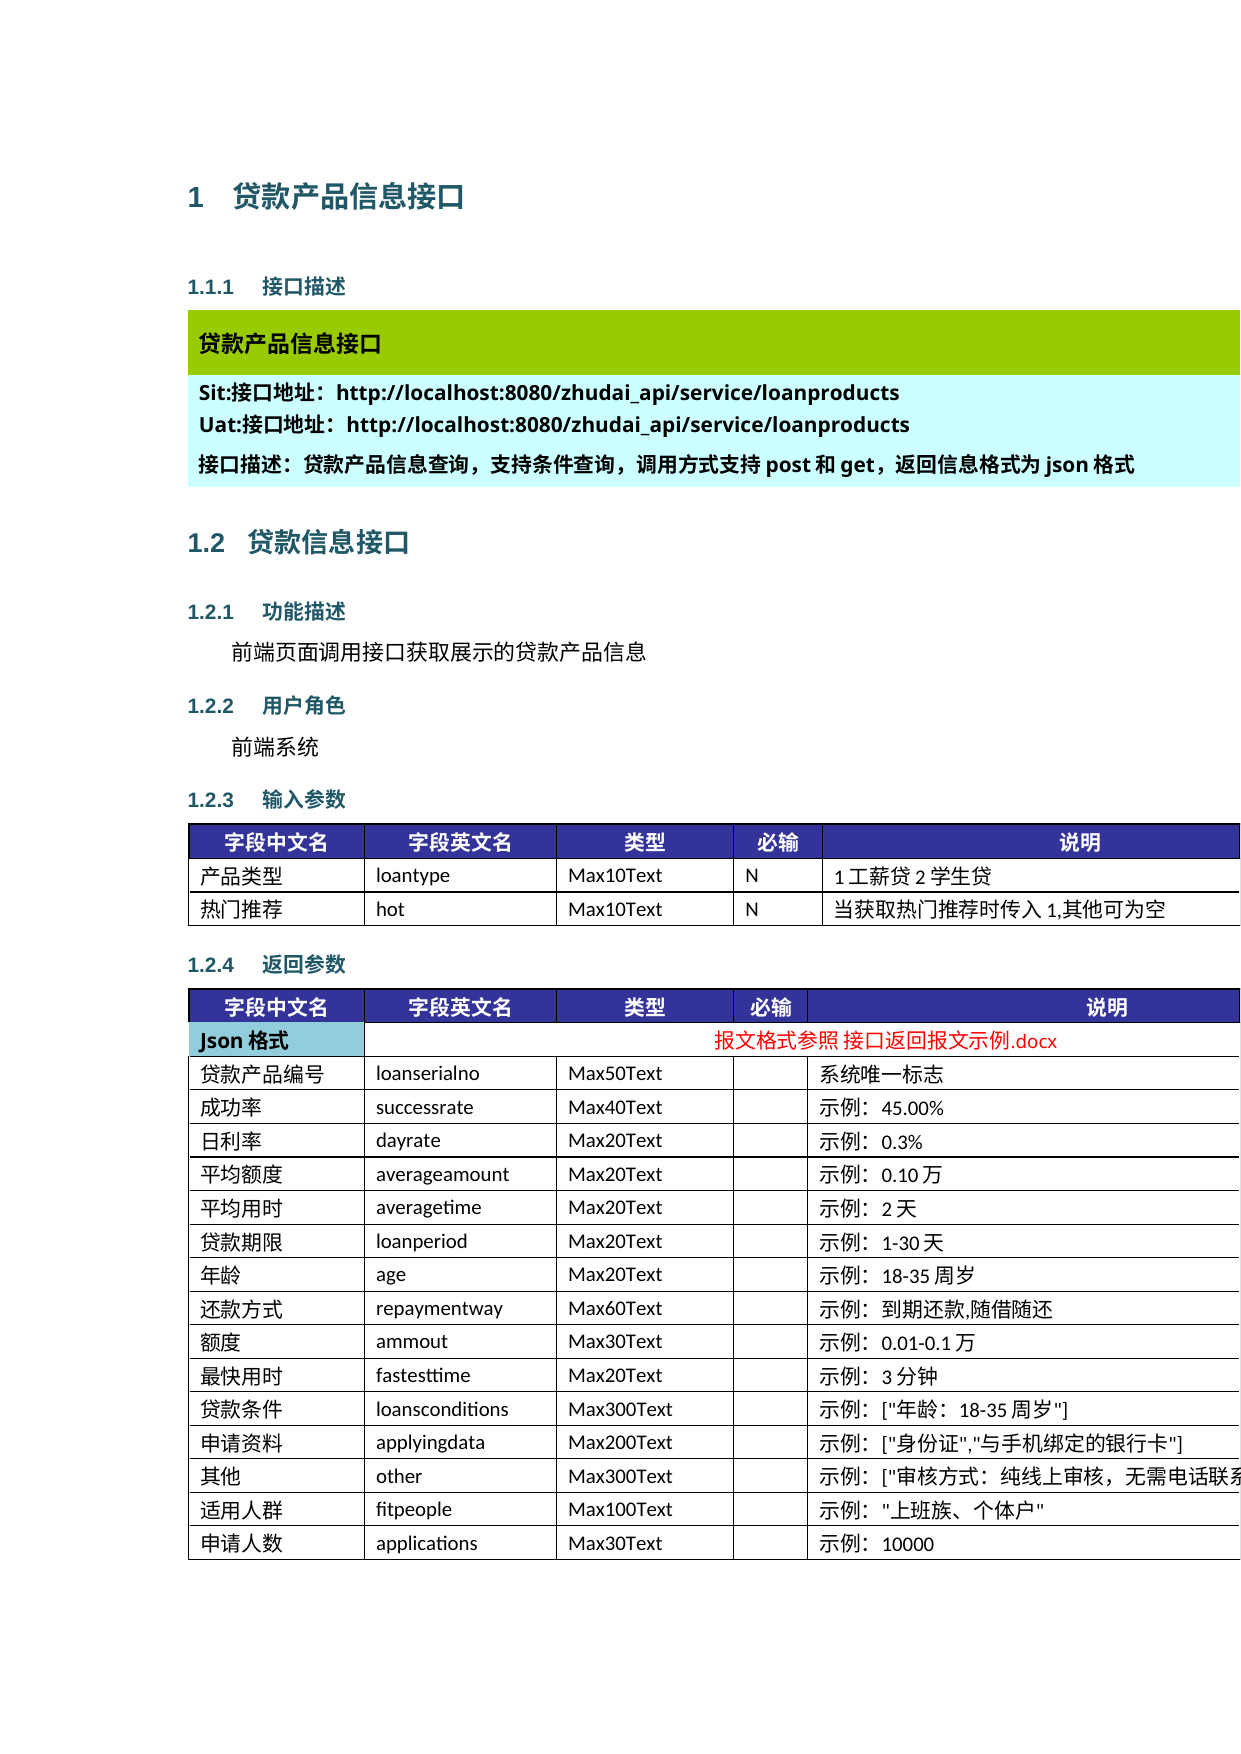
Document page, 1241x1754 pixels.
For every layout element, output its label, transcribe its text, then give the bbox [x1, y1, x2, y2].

text 前端系统 [187, 729, 1053, 762]
table_cell 成功率 [189, 1089, 364, 1123]
table_cell fitpeople [365, 1493, 556, 1525]
table_cell loantype [365, 859, 556, 891]
subtitle 功能描述 [187, 594, 1053, 627]
table_cell N [734, 893, 822, 925]
table_cell [734, 1392, 807, 1425]
table_cell [734, 1124, 807, 1156]
table_cell Max300Text [557, 1392, 733, 1425]
table_cell ammout [365, 1325, 556, 1358]
table_cell repaymentway [365, 1292, 556, 1324]
table_cell 产品类型 [189, 859, 364, 891]
table_cell 示例：0.01-0.1万 [808, 1324, 1240, 1358]
table_cell 贷款条件 [189, 1391, 364, 1425]
table_cell Max20Text [557, 1158, 733, 1190]
table_cell 示例：到期还款,随借随还 [808, 1291, 1240, 1324]
table_header 字段中文名 [190, 825, 364, 858]
table_cell 示例：["年龄：18-35周岁"] [808, 1391, 1240, 1425]
table_cell [734, 1493, 807, 1525]
table_cell [734, 1158, 807, 1190]
table_cell 申请人数 [189, 1525, 364, 1559]
table_cell Max10Text [557, 893, 733, 925]
table_cell 额度 [189, 1324, 364, 1358]
table_cell loansconditions [365, 1392, 556, 1425]
table_cell Max20Text [557, 1225, 733, 1257]
subtitle 输入参数 [187, 782, 1053, 815]
table_cell Max20Text [557, 1191, 733, 1223]
table_cell [734, 1459, 807, 1492]
table_cell Sit:接口地址：http://localhost:8080/zhudai_api/service/loanproducts Uat:接口地址：http://localhost:8080/zhudai_api/service/loanproducts [188, 375, 1240, 440]
table_cell loanperiod [365, 1225, 556, 1257]
table_cell 其他 [189, 1458, 364, 1492]
table_cell Max20Text [557, 1124, 733, 1156]
table_cell Max40Text [557, 1090, 733, 1123]
table_cell averageamount [365, 1158, 556, 1190]
table_header 说明 [823, 825, 1239, 858]
subtitle 贷款产品信息接口 [187, 162, 1053, 227]
table_cell [734, 1426, 807, 1458]
table_cell Max20Text [557, 1359, 733, 1391]
table_cell [734, 1526, 807, 1559]
table_cell 示例：["身份证","与手机绑定的银行卡"] [808, 1425, 1240, 1458]
subtitle 用户角色 [187, 688, 1053, 721]
table_cell 平均额度 [189, 1156, 364, 1190]
table_header 类型 [557, 990, 733, 1022]
table_cell [734, 1225, 807, 1257]
table_header [798, 310, 844, 375]
table_cell 示例：0.10万 [808, 1156, 1240, 1190]
table_header 贷款产品信息接口 [188, 310, 798, 375]
table_cell 报文格式参照 接口返回报文示例.docx [365, 1023, 1240, 1056]
table_cell loanserialno [365, 1057, 556, 1089]
table_cell dayrate [365, 1124, 556, 1156]
table_cell averagetime [365, 1191, 556, 1223]
table_cell 当获取热门推荐时传入1,其他可为空 [823, 891, 1240, 925]
table_cell [734, 1325, 807, 1358]
table_cell 示例：10000 [808, 1525, 1240, 1559]
table_cell age [365, 1258, 556, 1291]
table_cell Json格式 [189, 1022, 364, 1056]
table_cell 热门推荐 [189, 891, 364, 925]
table_cell 申请资料 [189, 1425, 364, 1458]
table_header 说明 [808, 990, 1239, 1022]
table_cell Max30Text [557, 1526, 733, 1559]
table_cell Max60Text [557, 1292, 733, 1324]
table_cell 接口描述：贷款产品信息查询，支持条件查询，调用方式支持post和get，返回信息格式为json格式 [188, 440, 1240, 487]
table_cell Max100Text [557, 1493, 733, 1525]
table_header 字段英文名 [365, 825, 556, 858]
table_header [844, 310, 1240, 375]
table_header 类型 [557, 825, 733, 858]
table_cell 示例：45.00% [808, 1089, 1240, 1123]
table_cell [734, 1090, 807, 1123]
table_cell 年龄 [189, 1257, 364, 1291]
table_cell other [365, 1459, 556, 1492]
table_cell 示例：2天 [808, 1190, 1240, 1223]
table_cell hot [365, 893, 556, 925]
table_cell 平均用时 [189, 1190, 364, 1223]
table_cell 示例："上班族、个体户" [808, 1492, 1240, 1525]
table_cell 示例：18-35周岁 [808, 1257, 1240, 1291]
table_cell Max200Text [557, 1426, 733, 1458]
table_cell successrate [365, 1090, 556, 1123]
table_cell Max20Text [557, 1258, 733, 1291]
table_header 字段英文名 [365, 990, 556, 1022]
table_cell 示例：["审核方式：纯线上审核，无需电话联系本人"] [808, 1458, 1240, 1492]
table_cell applications [365, 1526, 556, 1559]
table_cell 还款方式 [189, 1291, 364, 1324]
table_cell [734, 1258, 807, 1291]
table_cell [734, 1191, 807, 1223]
table_cell 示例：1-30天 [808, 1224, 1240, 1257]
text 前端页面调用接口获取展示的贷款产品信息 [187, 635, 1053, 667]
subtitle 贷款信息接口 [187, 508, 1053, 573]
table_cell 贷款产品编号 [189, 1056, 364, 1089]
table_header 必输 [734, 825, 822, 858]
table_cell Max30Text [557, 1325, 733, 1358]
table_cell 贷款期限 [189, 1224, 364, 1257]
table_cell Max50Text [557, 1057, 733, 1089]
table_cell 示例：3分钟 [808, 1358, 1240, 1391]
table_cell 1工薪贷2学生贷 [823, 859, 1240, 891]
subtitle 返回参数 [187, 947, 1053, 979]
table_cell 最快用时 [189, 1358, 364, 1391]
table_header 字段中文名 [190, 990, 364, 1022]
table_cell Max10Text [557, 859, 733, 891]
table_cell 示例：0.3% [808, 1123, 1240, 1156]
table_header 必输 [734, 990, 807, 1022]
table_cell [734, 1057, 807, 1089]
table_cell 系统唯一标志 [808, 1056, 1240, 1089]
table_cell [734, 1292, 807, 1324]
table_cell Max300Text [557, 1459, 733, 1492]
table_cell fastesttime [365, 1359, 556, 1391]
table_cell [734, 1359, 807, 1391]
table_cell N [734, 859, 822, 891]
table_cell 日利率 [189, 1123, 364, 1156]
subtitle 接口描述 [187, 269, 1053, 301]
table_cell 适用人群 [189, 1492, 364, 1525]
table_cell applyingdata [365, 1426, 556, 1458]
